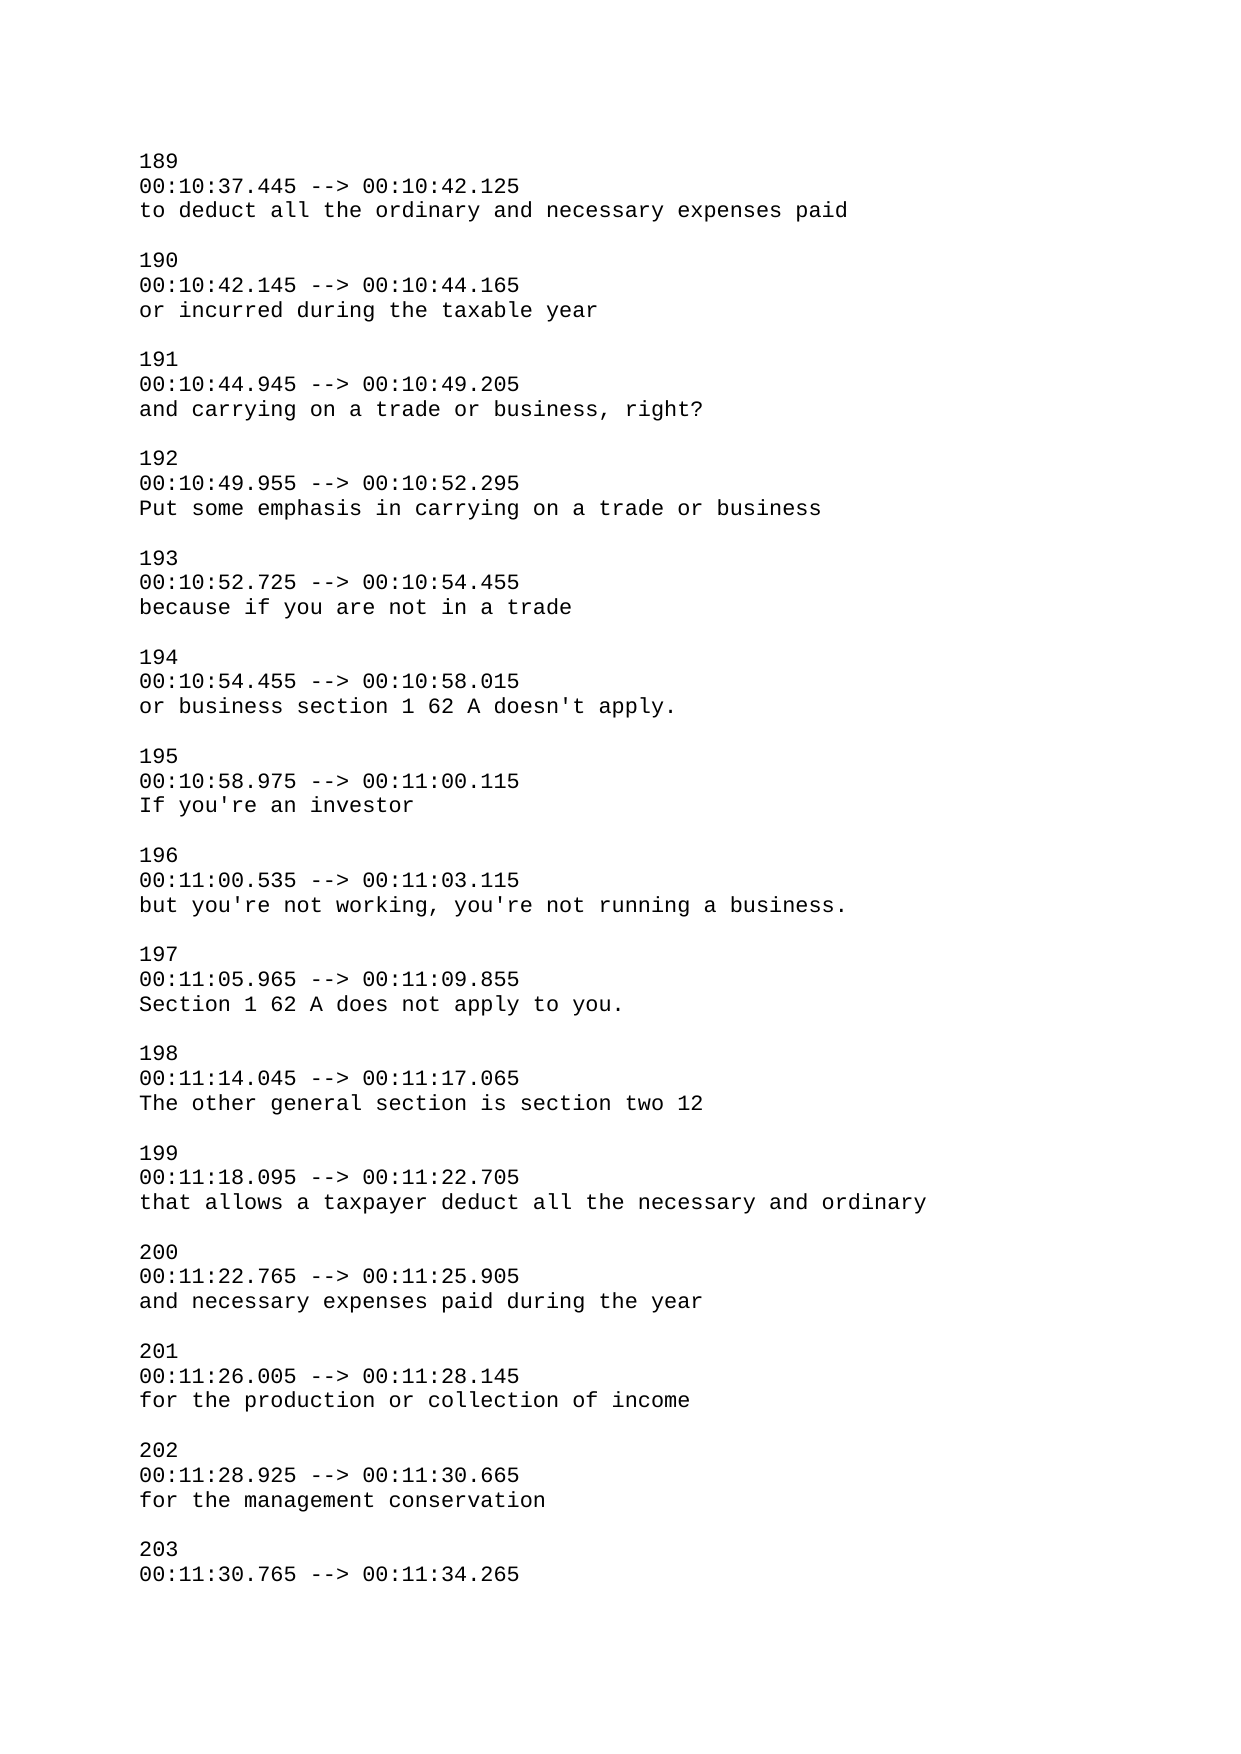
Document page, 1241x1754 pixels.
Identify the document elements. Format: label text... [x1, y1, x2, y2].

text 00:11:14.045 --> 00:11:17.065 [139, 1067, 1101, 1092]
text 191 [139, 348, 1101, 373]
text 00:11:28.925 --> 00:11:30.665 [139, 1464, 1101, 1489]
text 192 [139, 447, 1101, 472]
text 00:11:30.765 --> 00:11:34.265 [139, 1563, 1101, 1588]
text that allows a taxpayer deduct all the necessary and ordinary [139, 1191, 1101, 1216]
text 00:11:05.965 --> 00:11:09.855 [139, 968, 1101, 993]
text 00:11:22.765 --> 00:11:25.905 [139, 1266, 1101, 1290]
text 00:10:44.945 --> 00:10:49.205 [139, 373, 1101, 398]
text 00:10:52.725 --> 00:10:54.455 [139, 571, 1101, 596]
text or business section 1 62 A doesn't apply. [139, 695, 1101, 720]
text 00:10:54.455 --> 00:10:58.015 [139, 671, 1101, 695]
text Put some emphasis in carrying on a trade or business [139, 497, 1101, 522]
text 201 [139, 1340, 1101, 1365]
text 199 [139, 1142, 1101, 1166]
text 00:10:58.975 --> 00:11:00.115 [139, 770, 1101, 794]
text 00:11:00.535 --> 00:11:03.115 [139, 869, 1101, 894]
text 00:11:26.005 --> 00:11:28.145 [139, 1365, 1101, 1389]
text and necessary expenses paid during the year [139, 1290, 1101, 1315]
text If you're an investor [139, 794, 1101, 819]
text Section 1 62 A does not apply to you. [139, 993, 1101, 1018]
text 203 [139, 1538, 1101, 1563]
text 197 [139, 943, 1101, 968]
text but you're not working, you're not running a business. [139, 894, 1101, 918]
text to deduct all the ordinary and necessary expenses paid [139, 199, 1101, 224]
text for the production or collection of income [139, 1389, 1101, 1414]
text 189 [139, 150, 1101, 175]
text and carrying on a trade or business, right? [139, 398, 1101, 423]
text 200 [139, 1241, 1101, 1266]
text 00:10:42.145 --> 00:10:44.165 [139, 274, 1101, 299]
text 196 [139, 844, 1101, 869]
text 00:10:49.955 --> 00:10:52.295 [139, 472, 1101, 497]
text 190 [139, 249, 1101, 274]
text for the management conservation [139, 1489, 1101, 1513]
text The other general section is section two 12 [139, 1092, 1101, 1117]
text 195 [139, 745, 1101, 770]
text 193 [139, 547, 1101, 571]
text 00:11:18.095 --> 00:11:22.705 [139, 1166, 1101, 1191]
text 194 [139, 646, 1101, 671]
text 202 [139, 1439, 1101, 1464]
text 198 [139, 1042, 1101, 1067]
text or incurred during the taxable year [139, 299, 1101, 323]
text because if you are not in a trade [139, 596, 1101, 621]
text 00:10:37.445 --> 00:10:42.125 [139, 175, 1101, 199]
